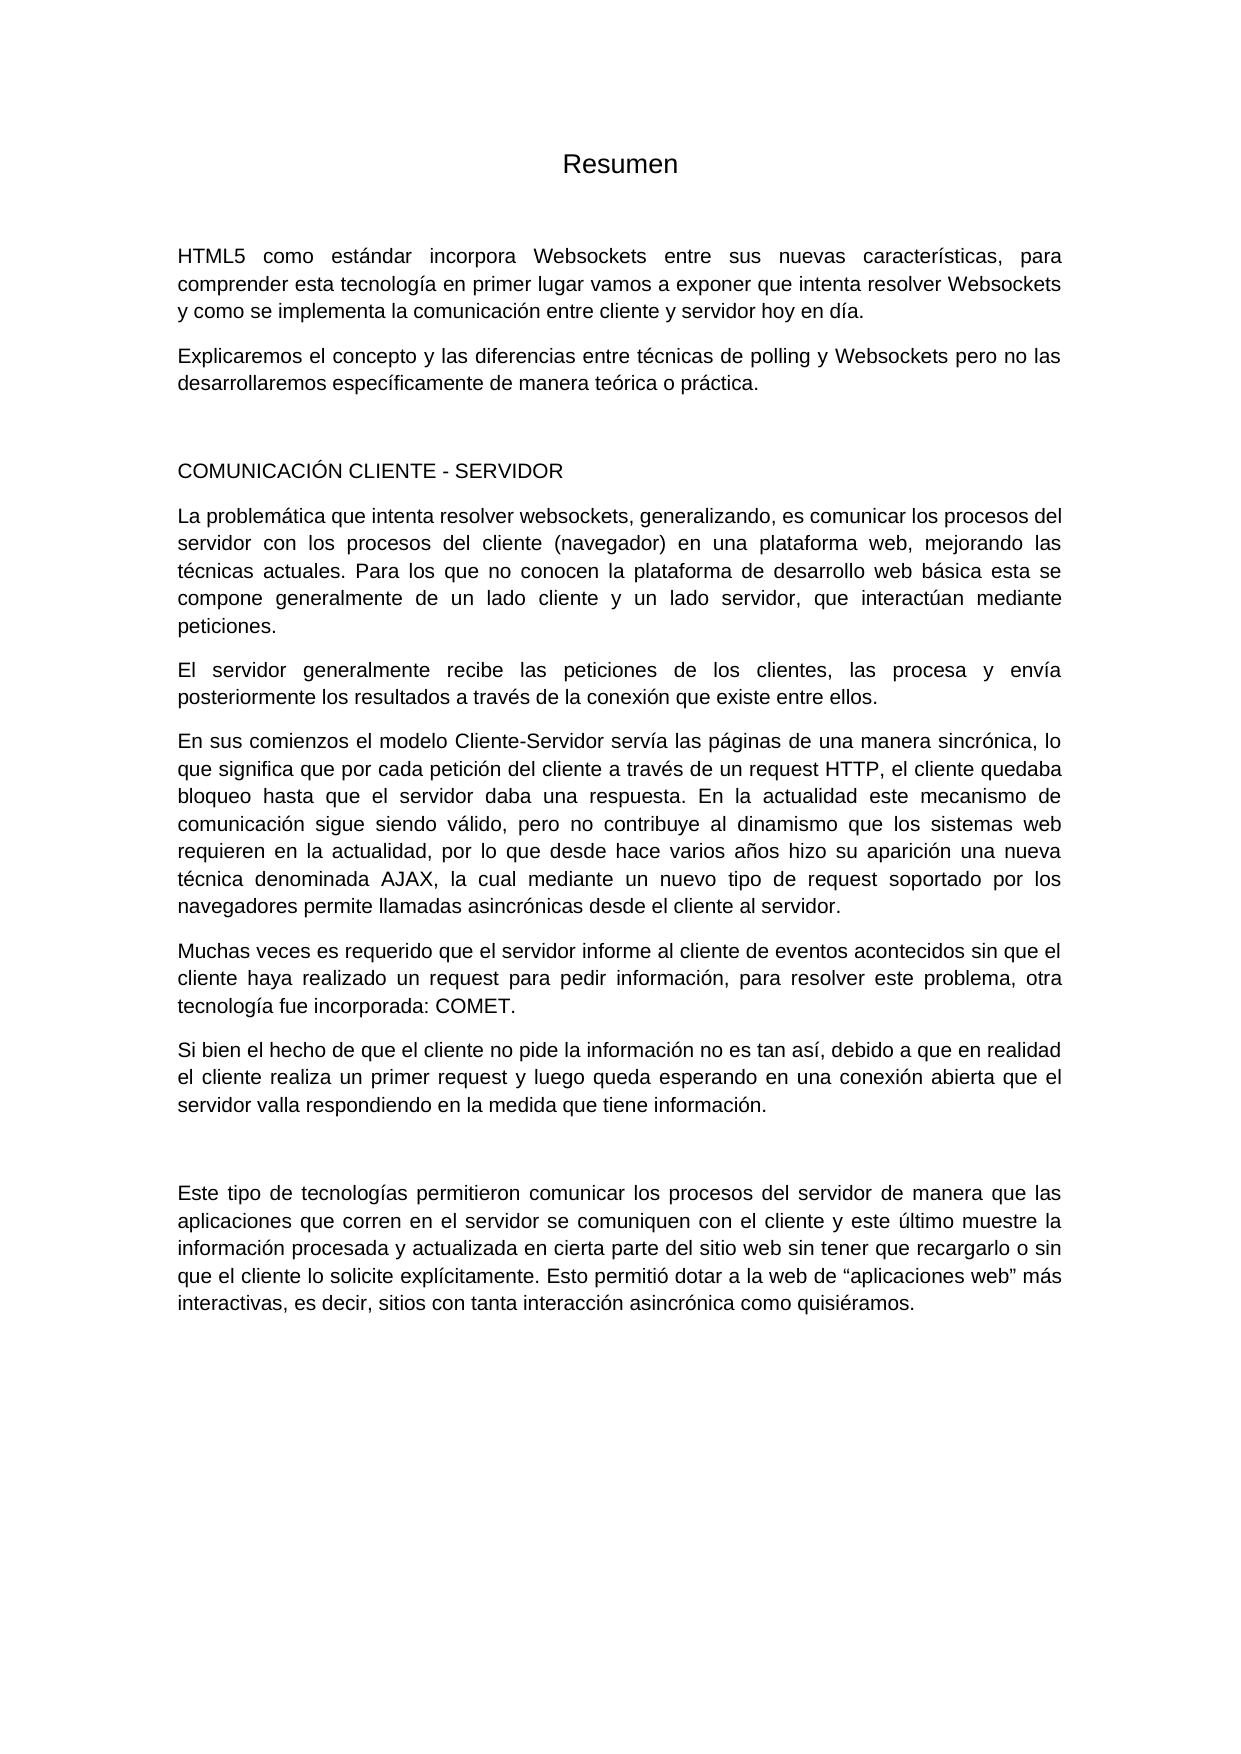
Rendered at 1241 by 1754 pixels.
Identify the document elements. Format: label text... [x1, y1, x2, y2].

text Resumen [177, 148, 1063, 179]
text Muchas veces es requerido que el servidor informe al cliente de eventos acontecidos sin que el cliente haya realizado un request para pedir información, para resolver este problema, otra tecnología fue incorporada: COMET. [177, 938, 1063, 1017]
text La problemática que intenta resolver websockets, generalizando, es comunicar los procesos del servidor con los procesos del cliente (navegador) en una plataforma web, mejorando las técnicas actuales. Para los que no conocen la plataforma de desarrollo web básica esta se compone generalmente de un lado cliente y un lado servidor, que interactúan mediante peticiones. [177, 503, 1063, 637]
text En sus comienzos el modelo Cliente-Servidor servía las páginas de una manera sincrónica, lo que significa que por cada petición del cliente a través de un request HTTP, el cliente quedaba bloqueo hasta que el servidor daba una respuesta. En la actualidad este mecanismo de comunicación sigue siendo válido, pero no contribuye al dinamismo que los sistemas web requieren en la actualidad, por lo que desde hace varios años hizo su aparición una nueva técnica denominada AJAX, la cual mediante un nuevo tipo de request soportado por los navegadores permite llamadas asincrónicas desde el cliente al servidor. [177, 729, 1063, 918]
text Explicaremos el concepto y las diferencias entre técnicas de polling y Websockets pero no las desarrollaremos específicamente de manera teórica o práctica. [177, 343, 1063, 395]
text Si bien el hecho de que el cliente no pide la información no es tan así, debido a que en realidad el cliente realiza un primer request y luego queda esperando en una conexión abierta que el servidor valla respondiendo en la medida que tiene información. [177, 1038, 1063, 1117]
text Este tipo de tecnologías permitieron comunicar los procesos del servidor de manera que las aplicaciones que corren en el servidor se comuniquen con el cliente y este último muestre la información procesada y actualizada en cierta parte del sitio web sin tener que recargarlo o sin que el cliente lo solicite explícitamente. Esto permitió dotar a la web de “aplicaciones web” más interactivas, es decir, sitios con tanta interacción asincrónica como quisiéramos. [177, 1181, 1063, 1315]
text COMUNICACIÓN CLIENTE - SERVIDOR [177, 459, 1063, 483]
text El servidor generalmente recibe las peticiones de los clientes, las procesa y envía posteriormente los resultados a través de la conexión que existe entre ellos. [177, 658, 1063, 709]
text HTML5 como estándar incorpora Websockets entre sus nuevas características, para comprender esta tecnología en primer lugar vamos a exponer que intenta resolver Websockets y como se implementa la comunicación entre cliente y servidor hoy en día. [177, 244, 1063, 323]
